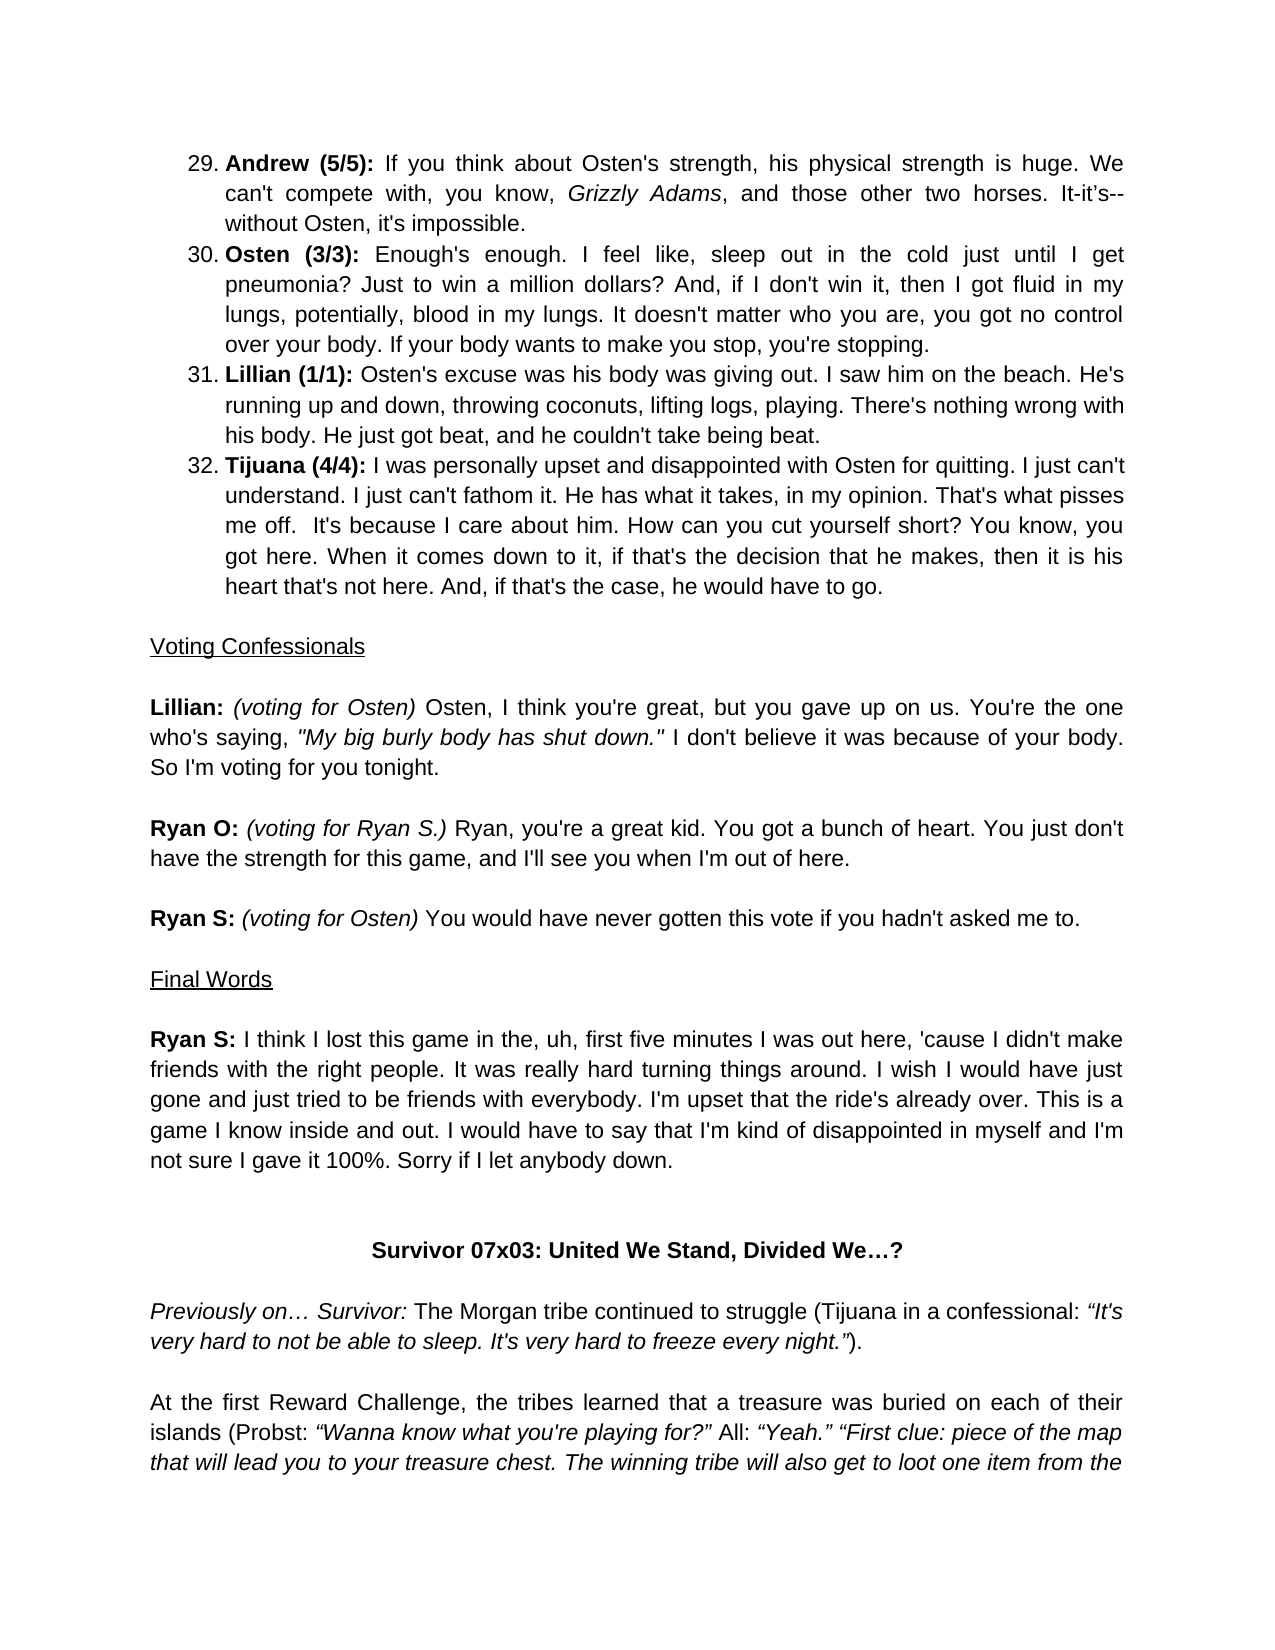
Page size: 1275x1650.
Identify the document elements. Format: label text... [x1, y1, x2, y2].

text Ryan O: (voting for Ryan S.) Ryan, you're a great kid. You got a bunch of heart. You just don't have the strength for this game, and I'll see you when I'm out of here. [150, 814, 1125, 871]
text Survivor 07x03: United We Stand, Divided We…? [150, 1237, 1125, 1264]
text Previously on… Survivor: The Morgan tribe continued to struggle (Tijuana in a confessional: “It's very hard to not be able to sleep. It's very hard to freeze every night.”). [150, 1298, 1125, 1354]
text Voting Confessionals [150, 633, 1125, 660]
list Tijuana (4/4): I was personally upset and disappointed with Osten for quitting. I just can't understand. I just can't fathom it. He has what it takes, in my opinion. That's what pisses me off. It's because I care about him. How can you cut yourself short? You know, you got here. When it comes down to it, if that's the decision that he makes, then it is his heart that's not here. And, if that's the case, he would have to go. [187, 452, 1125, 599]
list Lillian (1/1): Osten's excuse was his body was giving out. I saw him on the beach. He's running up and down, throwing coconuts, lifting logs, playing. There's nothing wrong with his body. He just got beat, and he couldn't take being beat. [187, 361, 1125, 448]
list Andrew (5/5): If you think about Osten's strength, his physical strength is huge. We can't compete with, you know, Grizzly Adams, and those other two horses. It-it’s-- without Osten, it's impossible. [187, 150, 1125, 237]
text Final Words [150, 966, 1125, 992]
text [150, 1388, 1125, 1475]
text Ryan S: I think I lost this game in the, uh, first five minutes I was out here, 'cause I didn't make friends with the right people. It was really hard turning things around. I wish I would have just gone and just tried to be friends with everybody. I'm upset that the ride's already over. This is a game I know inside and out. I would have to say that I'm kind of disappointed in myself and I'm not sure I gave it 100%. Sorry if I let anybody down. [150, 1026, 1125, 1173]
text Lillian: (voting for Osten) Osten, I think you're great, but you gave up on us. You're the one who's saying, "My big burly body has shut down." I don't believe it was because of your body. So I'm voting for you tonight. [150, 694, 1125, 781]
list Osten (3/3): Enough's enough. I feel like, sleep out in the cold just until I get pneumonia? Just to win a million dollars? And, if I don't win it, then I got fluid in my lungs, potentially, blood in my lungs. It doesn't matter who you are, you got no control over your body. If your body wants to make you stop, you're stopping. [187, 241, 1125, 358]
text Ryan S: (voting for Osten) You would have never gotten this vote if you hadn't asked me to. [150, 905, 1125, 932]
